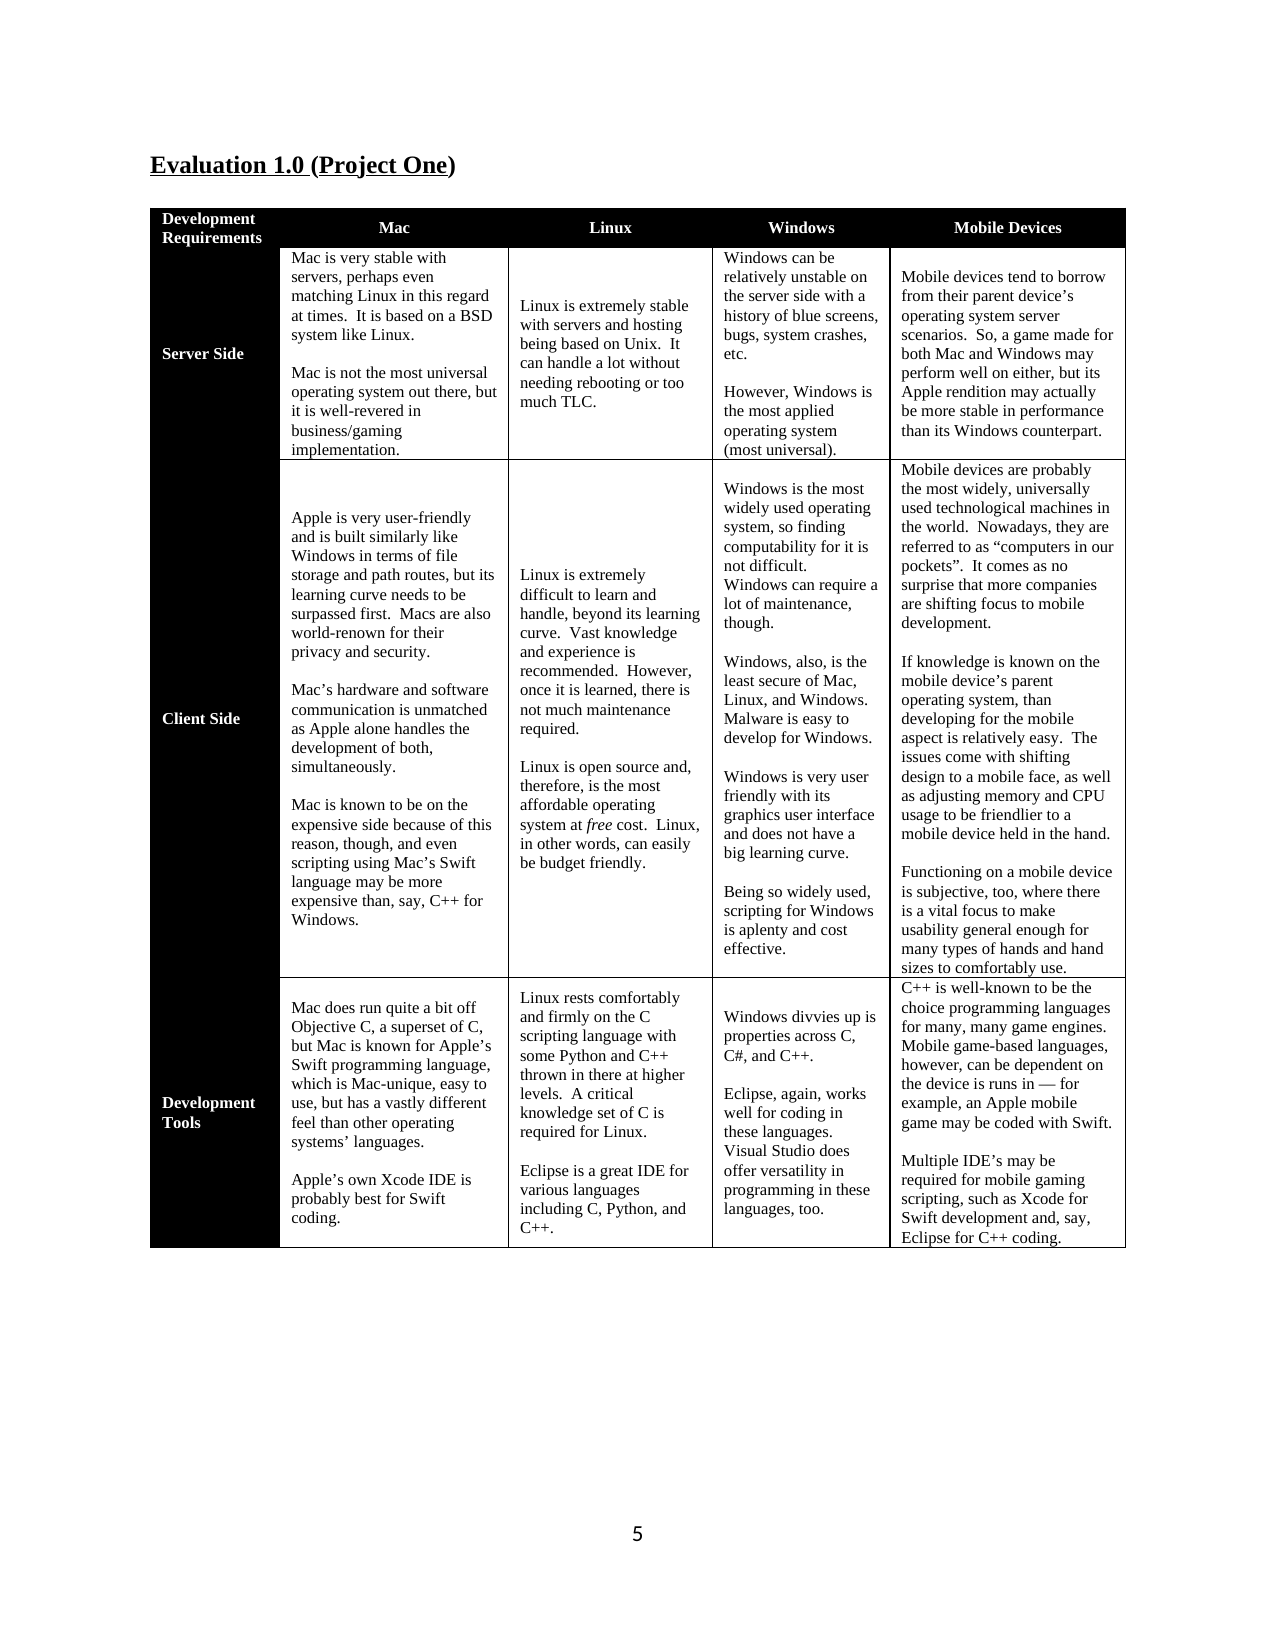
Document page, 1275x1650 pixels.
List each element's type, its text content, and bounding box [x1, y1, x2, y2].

table_header Mac [280, 209, 508, 247]
table_header Linux [509, 209, 712, 247]
table_cell Linux is extremely difficult to learn and handle, beyond its learning curve. Vast knowledge and experience is recommended. However, once it is learned, there is not much maintenance required. Linux is open source and, therefore, is the most affordable operating system at free cost. Linux, in other words, can easily be budget friendly. [509, 460, 712, 977]
table_cell Windows can be relatively unstable on the server side with a history of blue screens, bugs, system crashes, etc. However, Windows is the most applied operating system (most universal). [713, 248, 889, 459]
table_cell Mobile devices are probably the most widely, universally used technological machines in the world. Nowadays, they are referred to as “computers in our pockets”. It comes as no surprise that more companies are shifting focus to mobile development. If knowledge is known on the mobile device’s parent operating system, than developing for the mobile aspect is relatively easy. The issues come with shifting design to a mobile face, as well as adjusting memory and CPU usage to be friendlier to a mobile device held in the hand. Functioning on a mobile device is subjective, too, where there is a vital focus to make usability general enough for many types of hands and hand sizes to comfortably use. [891, 460, 1125, 977]
table_cell Mac does run quite a bit off Objective C, a superset of C, but Mac is known for Apple’s Swift programming language, which is Mac-unique, easy to use, but has a vastly different feel than other operating systems’ languages. Apple’s own Xcode IDE is probably best for Swift coding. [280, 978, 508, 1247]
table_cell C++ is well-known to be the choice programming languages for many, many game engines. Mobile game-based languages, however, can be dependent on the device is runs in — for example, an Apple mobile game may be coded with Swift. Multiple IDE’s may be required for mobile gaming scripting, such as Xcode for Swift development and, say, Eclipse for C++ coding. [891, 978, 1125, 1247]
table_header Mobile Devices [891, 209, 1125, 247]
table_cell Windows divvies up is properties across C, C#, and C++. Eclipse, again, works well for coding in these languages. Visual Studio does offer versatility in programming in these languages, too. [713, 978, 889, 1247]
table_cell Server Side [151, 248, 279, 459]
table_cell Linux is extremely stable with servers and hosting being based on Unix. It can handle a lot without needing rebooting or too much TLC. [509, 248, 712, 459]
table_header Development Requirements [151, 209, 279, 247]
table_cell Development Tools [151, 978, 279, 1247]
table_cell Client Side [151, 460, 279, 977]
subtitle Evaluation 1.0 (Project One) [150, 150, 1125, 179]
table_cell Mac is very stable with servers, perhaps even matching Linux in this regard at times. It is based on a BSD system like Linux. Mac is not the most universal operating system out there, but it is well-revered in business/gaming implementation. [280, 248, 508, 459]
table_cell Mobile devices tend to borrow from their parent device’s operating system server scenarios. So, a game made for both Mac and Windows may perform well on either, but its Apple rendition may actually be more stable in performance than its Windows counterpart. [891, 248, 1125, 459]
table_cell Apple is very user-friendly and is built similarly like Windows in terms of file storage and path routes, but its learning curve needs to be surpassed first. Macs are also world-renown for their privacy and security. Mac’s hardware and software communication is unmatched as Apple alone handles the development of both, simultaneously. Mac is known to be on the expensive side because of this reason, though, and even scripting using Mac’s Swift language may be more expensive than, say, C++ for Windows. [280, 460, 508, 977]
table_cell Linux rests comfortably and firmly on the C scripting language with some Python and C++ thrown in there at higher levels. A critical knowledge set of C is required for Linux. Eclipse is a great IDE for various languages including C, Python, and C++. [509, 978, 712, 1247]
table_header Windows [713, 209, 889, 247]
table_cell Windows is the most widely used operating system, so finding computability for it is not difficult. Windows can require a lot of maintenance, though. Windows, also, is the least secure of Mac, Linux, and Windows. Malware is easy to develop for Windows. Windows is very user friendly with its graphics user interface and does not have a big learning curve. Being so widely used, scripting for Windows is aplenty and cost effective. [713, 460, 889, 977]
